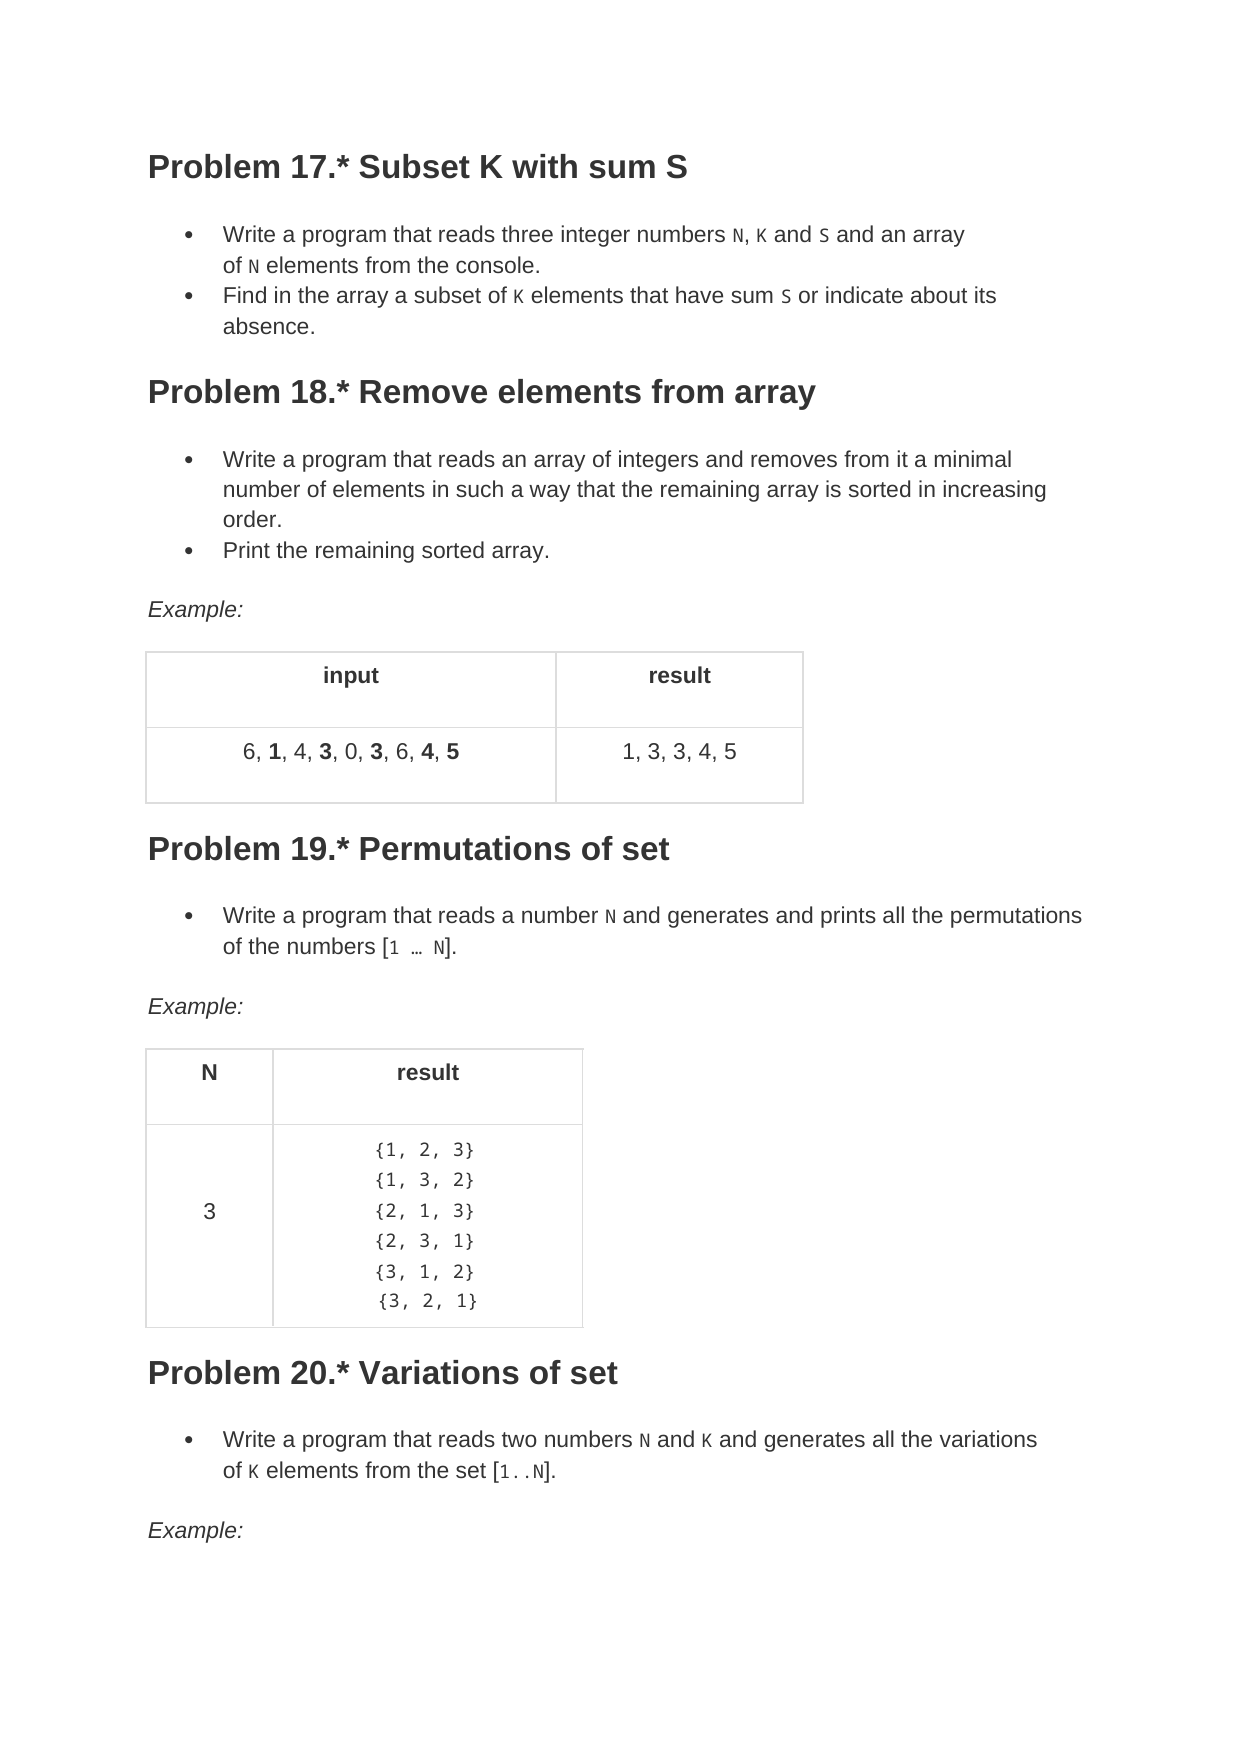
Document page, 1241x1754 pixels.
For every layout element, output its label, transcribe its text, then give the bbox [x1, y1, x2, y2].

table_header N [147, 1050, 272, 1123]
list Print the remaining sorted array. [185, 537, 1093, 563]
text Problem 19.* Permutations of set [148, 829, 1093, 867]
text Example: [148, 993, 1093, 1019]
table_cell 3 [147, 1125, 272, 1326]
text Example: [148, 596, 1093, 622]
table_header result [557, 653, 802, 727]
table_header input [147, 653, 555, 727]
list Find in the array a subset of K elements that have sum S or indicate about its absence. [185, 282, 1093, 339]
text Problem 17.* Subset K with sum S [148, 148, 1093, 186]
text Problem 20.* Variations of set [148, 1353, 1093, 1391]
table_cell 6, 1, 4, 3, 0, 3, 6, 4, 5 [147, 728, 555, 802]
table_cell {1, 2, 3} {1, 3, 2} {2, 1, 3} {2, 3, 1} {3, 1, 2} {3, 2, 1} [274, 1125, 582, 1326]
list Write a program that reads three integer numbers N, K and S and an array of N elements from the console. [185, 221, 1093, 278]
table_cell 1, 3, 3, 4, 5 [557, 728, 802, 802]
text Problem 18.* Remove elements from array [148, 373, 1093, 411]
text Example: [148, 1517, 1093, 1543]
list Write a program that reads two numbers N and K and generates all the variations of K elements from the set [1..N]. [185, 1426, 1093, 1484]
list Write a program that reads a number N and generates and prints all the permutations of the numbers [1 … N]. [185, 902, 1093, 960]
list Write a program that reads an array of integers and removes from it a minimal number of elements in such a way that the remaining array is sorted in increasing order. [185, 446, 1093, 533]
table_header result [274, 1050, 582, 1123]
